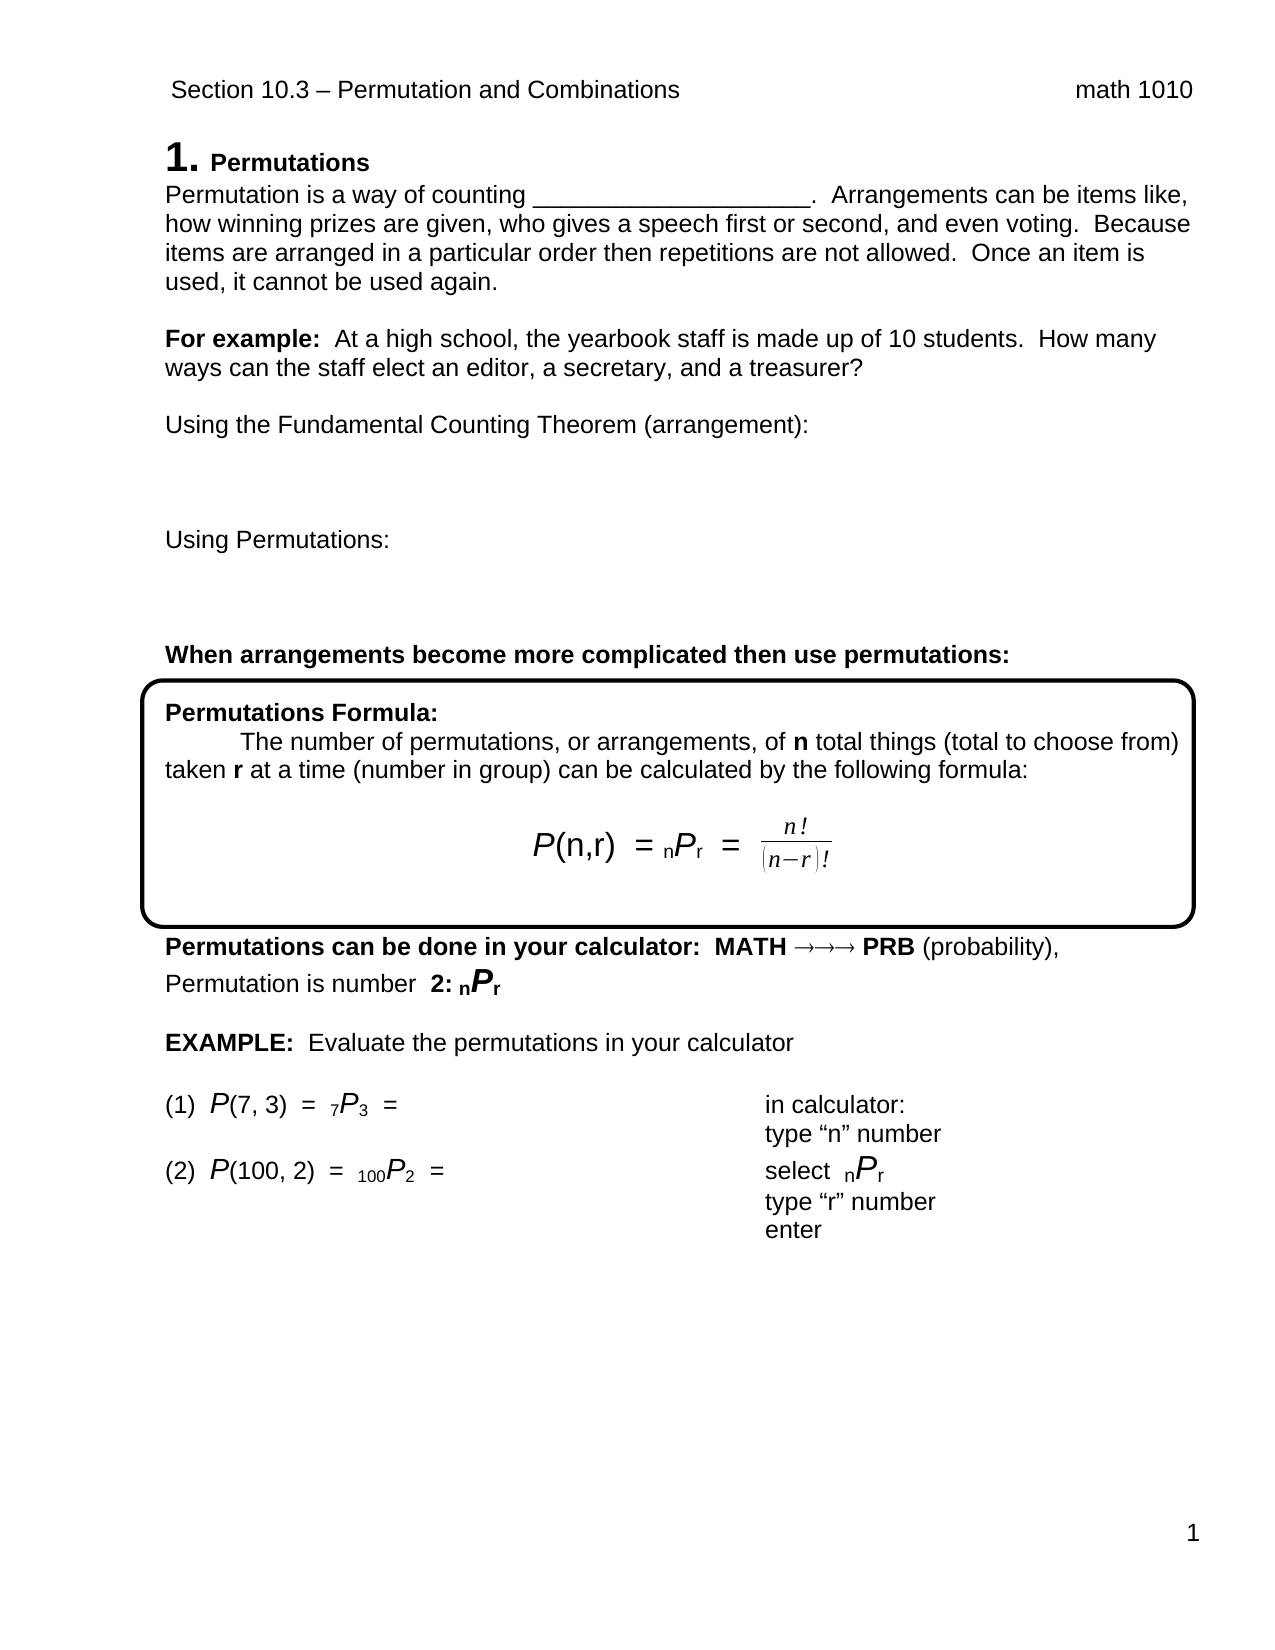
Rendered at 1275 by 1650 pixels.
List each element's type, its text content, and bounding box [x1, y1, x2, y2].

text The number of permutations, or arrangements, of n total things (total to choose from) taken r at a time (number in group) can be calculated by the following formula: [165, 727, 1200, 784]
text type “r” number [690, 1187, 1200, 1215]
text (2) P(100, 2) = 100P2 = select nPr [165, 1148, 1200, 1187]
text enter [690, 1215, 1200, 1244]
text Permutations Formula: [165, 698, 1200, 727]
text Using the Fundamental Counting Theorem (arrangement): [165, 410, 1200, 439]
text EXAMPLE: Evaluate the permutations in your calculator [165, 1028, 1200, 1057]
text When arrangements become more complicated then use permutations: [165, 640, 1200, 669]
text (1) P(7, 3) = 7P3 = in calculator: [165, 1086, 1200, 1119]
text For example: At a high school, the yearbook staff is made up of 10 students. How many ways can the staff elect an editor, a secretary, and a treasurer? [165, 324, 1200, 382]
text 1. Permutations [165, 132, 1200, 180]
text Permutation is a way of counting ____________________. Arrangements can be items like, how winning prizes are given, who gives a speech first or second, and even voting. Because items are arranged in a particular order then repetitions are not allowed. Once an item is used, it cannot be used again. [165, 180, 1200, 295]
text type “n” number [165, 1119, 1200, 1148]
text P(n,r) = nPr = [165, 813, 1200, 875]
text Using Permutations: [165, 525, 1200, 554]
text Permutations can be done in your calculator: MATH PRB (probability), [165, 932, 1200, 961]
text Permutation is number 2: nPr [165, 961, 1200, 1000]
